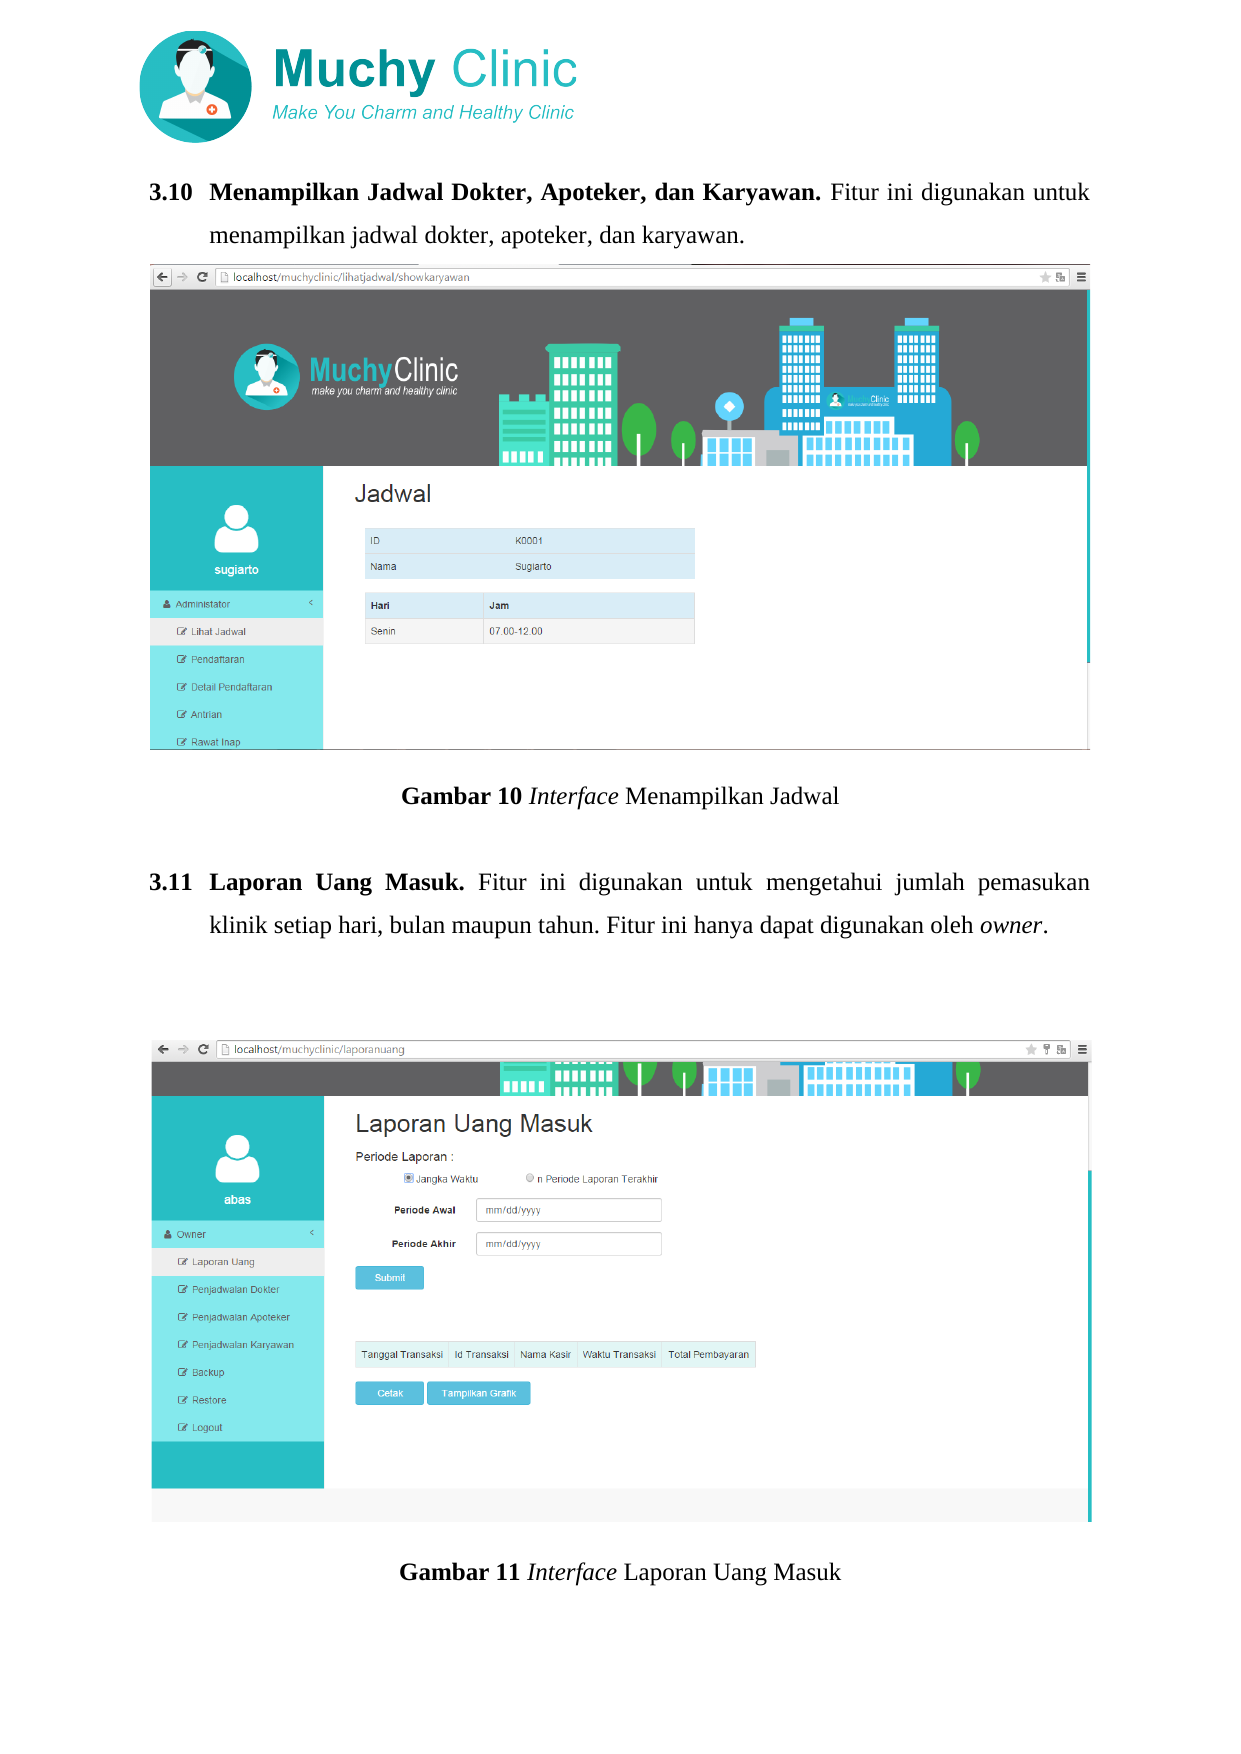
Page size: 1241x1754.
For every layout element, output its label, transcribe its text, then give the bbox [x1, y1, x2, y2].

picture [139, 31, 577, 143]
list Laporan Uang Masuk. Fitur ini digunakan untuk mengetahui jumlah pemasukan klinik setiap hari, bulan maupun tahun. Fitur ini hanya dapat digunakan oleh owner. [149, 867, 1090, 939]
text Gambar 11 Interface Laporan Uang Masuk [150, 1557, 1090, 1586]
text Gambar 10 Interface Menampilkan Jadwal [150, 781, 1090, 810]
list Menampilkan Jadwal Dokter, Apoteker, dan Karyawan. Fitur ini digunakan untuk menampilkan jadwal dokter, apoteker, dan karyawan. [149, 177, 1090, 249]
